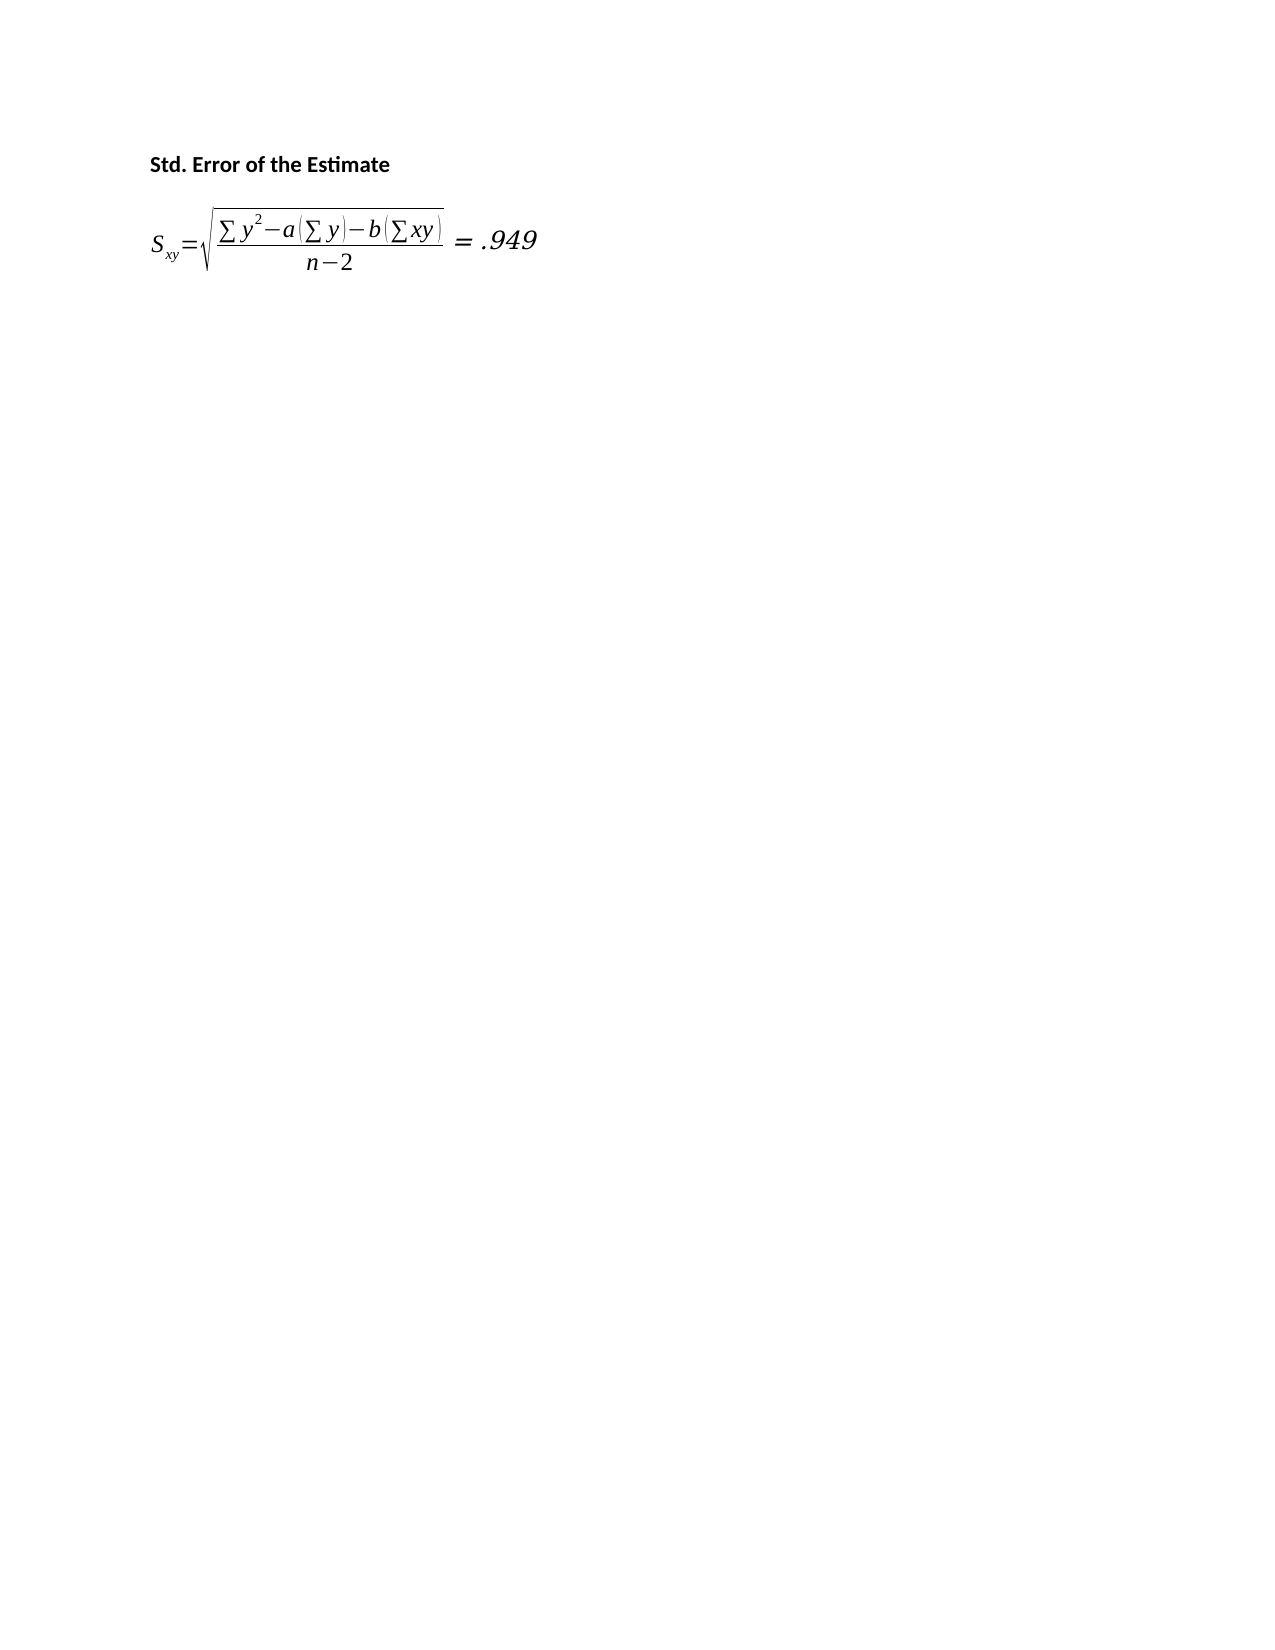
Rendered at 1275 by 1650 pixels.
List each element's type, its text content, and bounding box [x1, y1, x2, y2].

text Std. Error of the Estimate [150, 150, 1125, 178]
text = .949 [150, 206, 1125, 276]
